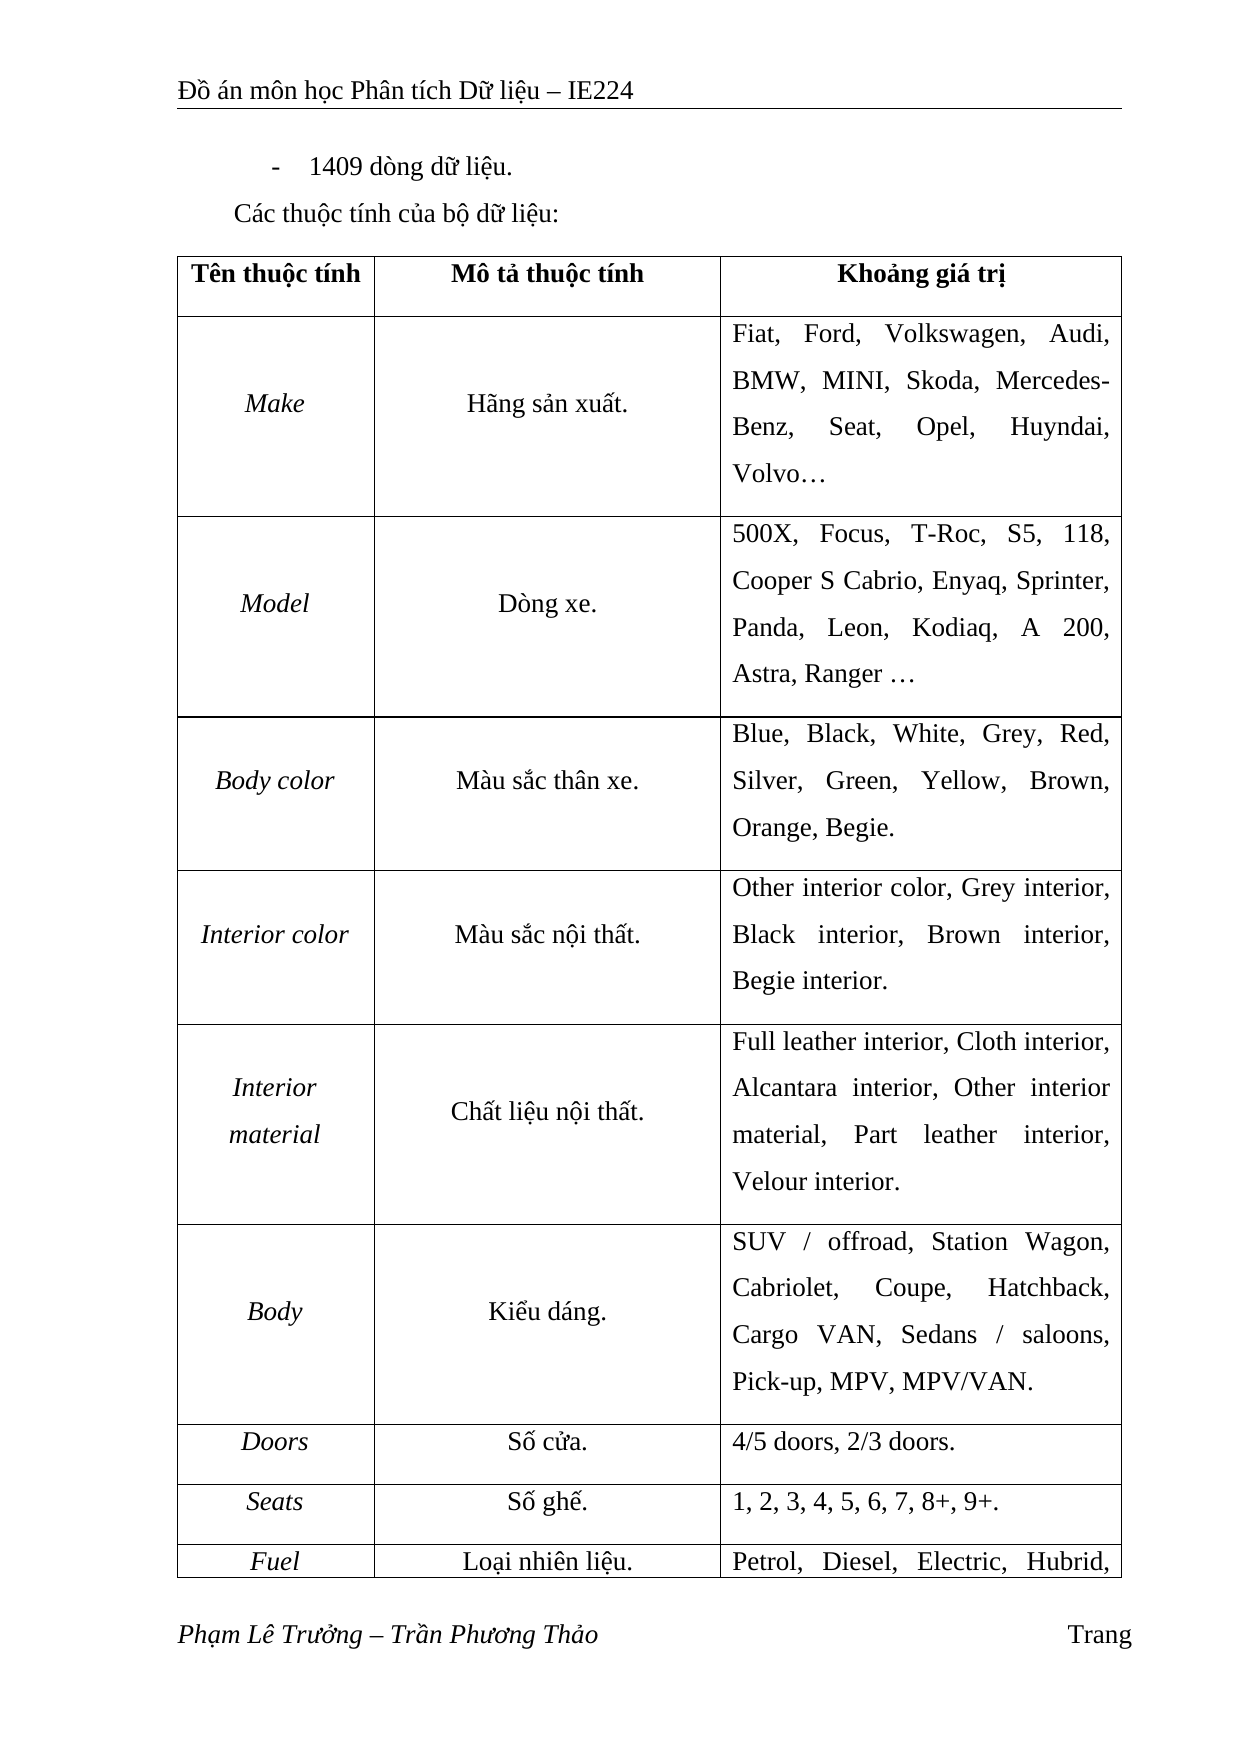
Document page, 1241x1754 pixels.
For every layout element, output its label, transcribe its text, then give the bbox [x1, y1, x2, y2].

table_cell Interior color [178, 871, 374, 1023]
table_header Mô tả thuộc tính [375, 257, 720, 316]
table_cell 4/5 doors, 2/3 doors. [721, 1425, 1121, 1484]
table_cell Body [178, 1225, 374, 1424]
table_cell 1, 2, 3, 4, 5, 6, 7, 8+, 9+. [721, 1485, 1121, 1544]
table_cell Model [178, 517, 374, 716]
table_cell Other interior color, Grey interior, Black interior, Brown interior, Begie interior. [721, 871, 1121, 1023]
table_cell Make [178, 317, 374, 516]
table_cell Chất liệu nội thất. [375, 1025, 720, 1224]
table_cell Seats [178, 1485, 374, 1544]
table_cell Body color [178, 718, 374, 870]
table_cell Fuel [178, 1545, 374, 1577]
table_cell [721, 1545, 1121, 1577]
table_cell Màu sắc thân xe. [375, 718, 720, 870]
table_cell SUV / offroad, Station Wagon, Cabriolet, Coupe, Hatchback, Cargo VAN, Sedans / saloons, Pick-up, MPV, MPV/VAN. [721, 1225, 1121, 1424]
table_cell 500X, Focus, T-Roc, S5, 118, Cooper S Cabrio, Enyaq, Sprinter, Panda, Leon, Kodiaq, A 200, Astra, Ranger … [721, 517, 1121, 716]
table_cell Full leather interior, Cloth interior, Alcantara interior, Other interior material, Part leather interior, Velour interior. [721, 1025, 1121, 1224]
table_cell Doors [178, 1425, 374, 1484]
text Các thuộc tính của bộ dữ liệu: [233, 197, 1122, 228]
table_cell Hãng sản xuất. [375, 317, 720, 516]
table_cell Loại nhiên liệu. [375, 1545, 720, 1577]
table_cell Kiểu dáng. [375, 1225, 720, 1424]
table_cell Số cửa. [375, 1425, 720, 1484]
table_cell Dòng xe. [375, 517, 720, 716]
table_cell Số ghế. [375, 1485, 720, 1544]
table_cell Fiat, Ford, Volkswagen, Audi, BMW, MINI, Skoda, Mercedes-Benz, Seat, Opel, Huyndai, Volvo… [721, 317, 1121, 516]
table_cell Blue, Black, White, Grey, Red, Silver, Green, Yellow, Brown, Orange, Begie. [721, 718, 1121, 870]
table_cell Interior material [178, 1025, 374, 1224]
list 1409 dòng dữ liệu. [271, 150, 1122, 181]
table_cell Màu sắc nội thất. [375, 871, 720, 1023]
table_header Tên thuộc tính [178, 257, 374, 316]
table_header Khoảng giá trị [721, 257, 1121, 316]
